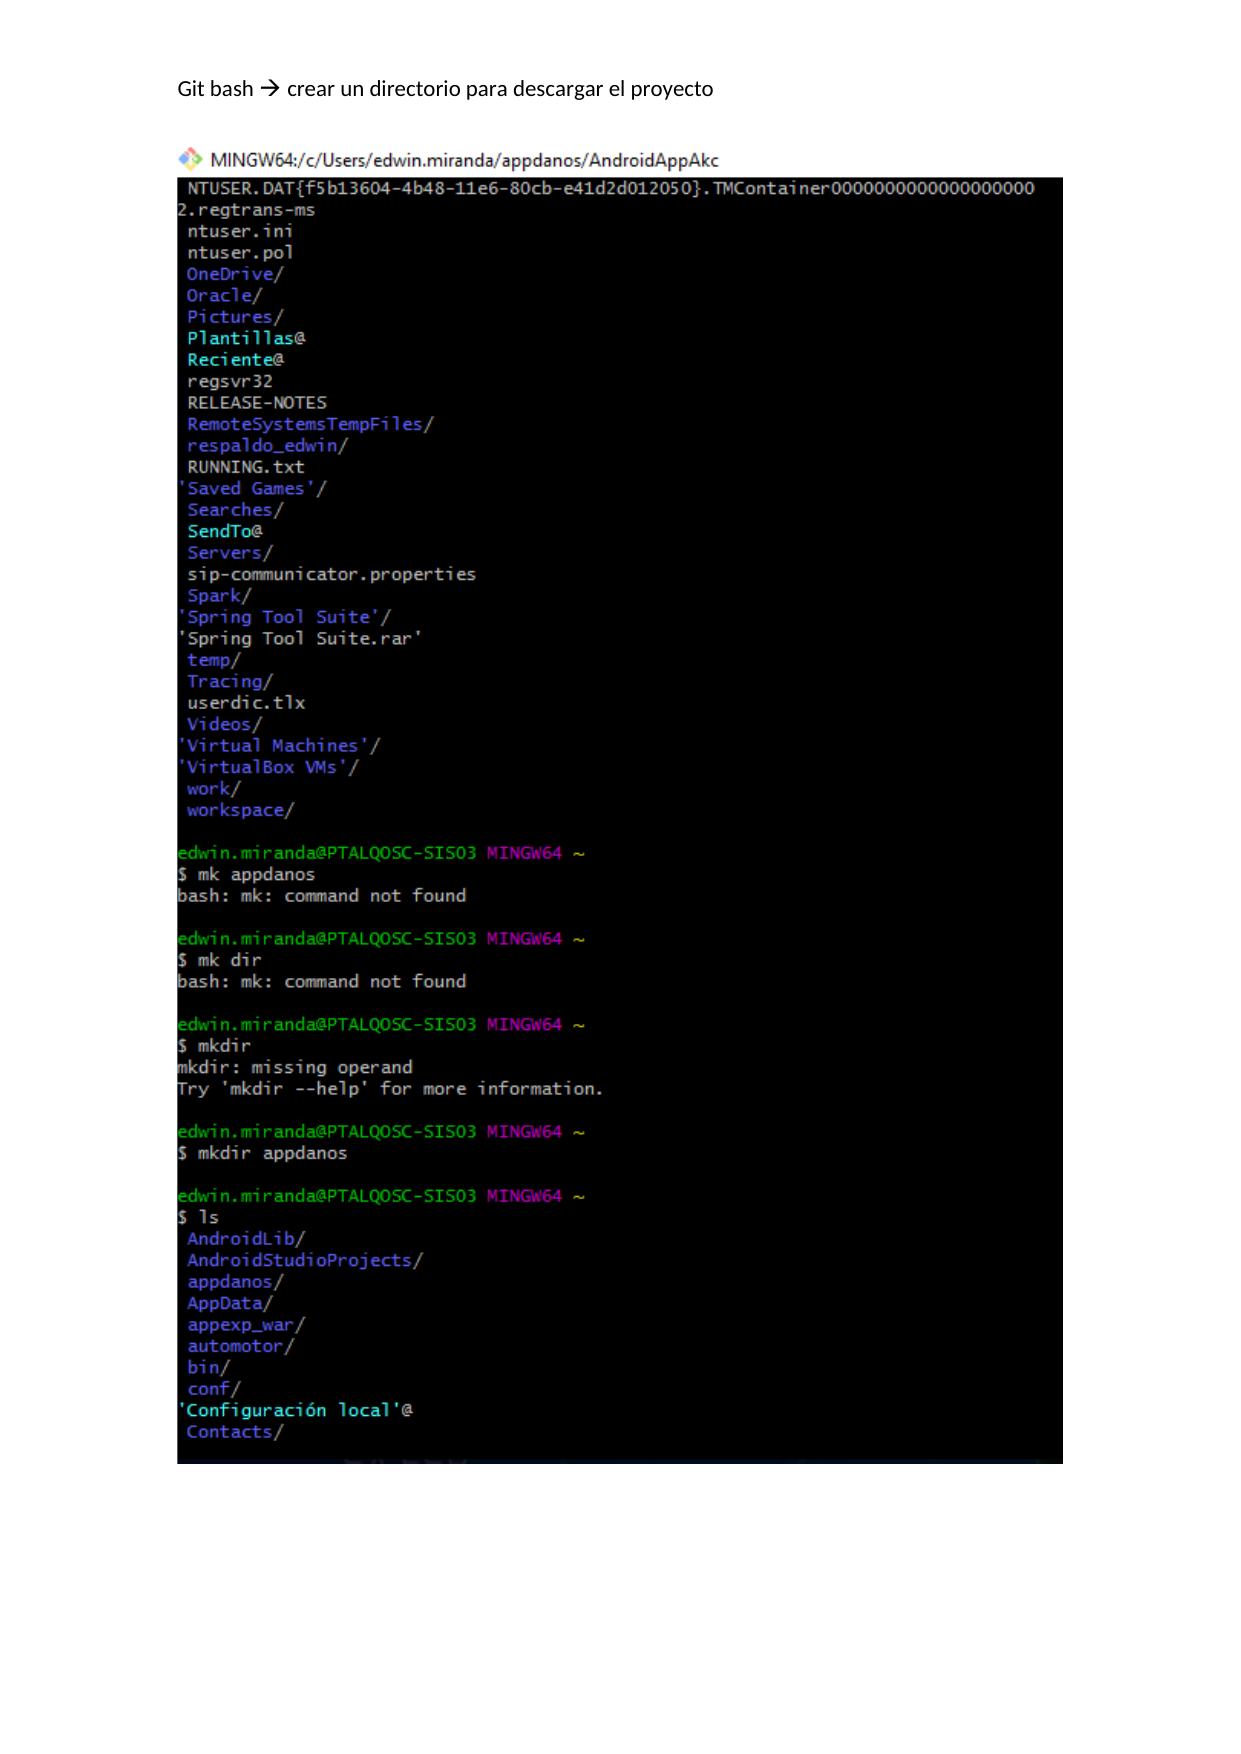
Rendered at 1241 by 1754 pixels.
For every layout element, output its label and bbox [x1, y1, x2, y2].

picture [177, 147, 1063, 1464]
